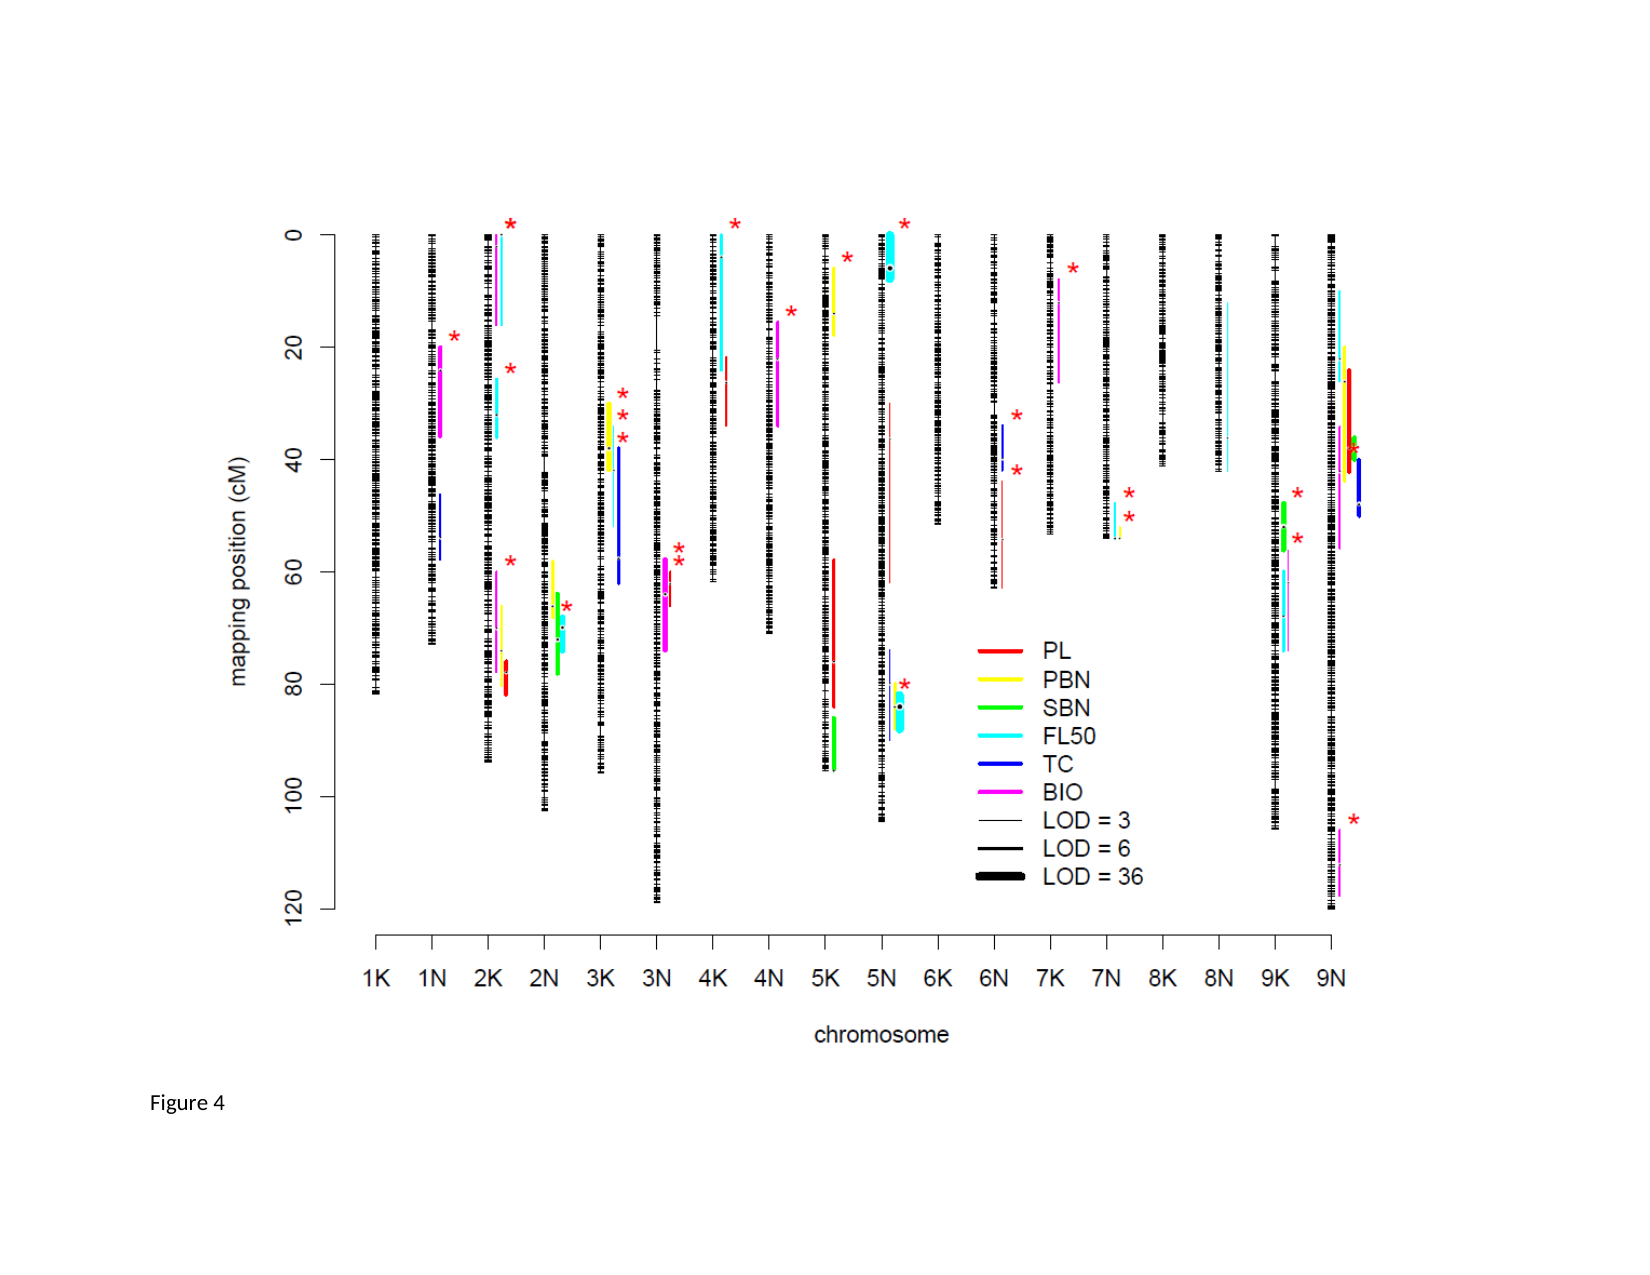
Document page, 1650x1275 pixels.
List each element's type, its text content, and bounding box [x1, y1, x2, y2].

text Figure 4 [150, 1088, 1500, 1117]
picture [222, 206, 1428, 1061]
